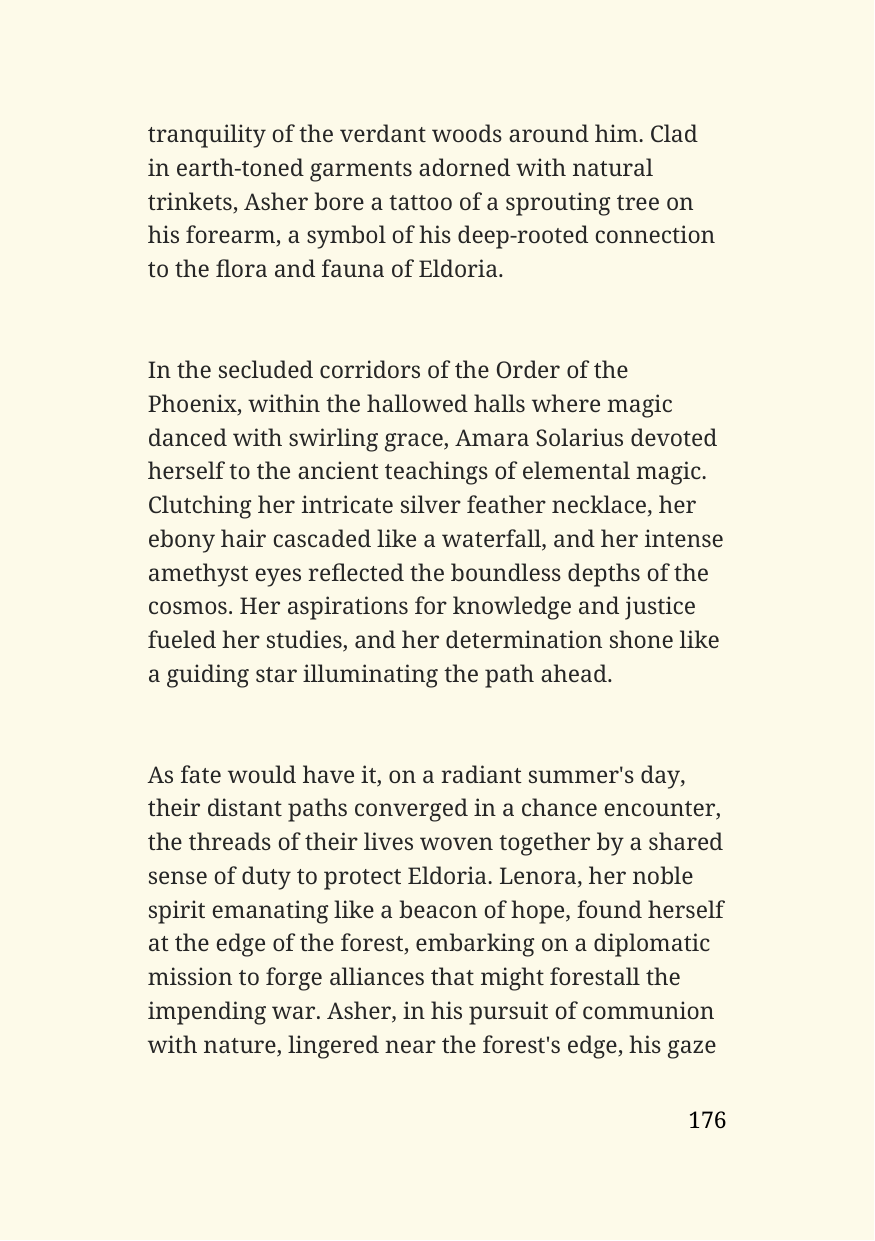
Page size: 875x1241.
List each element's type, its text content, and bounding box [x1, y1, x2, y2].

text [148, 758, 726, 1060]
text In the secluded corridors of the Order of the Phoenix, within the hallowed halls where magic danced with swirling grace, Amara Solarius devoted herself to the ancient teachings of elemental magic. Clutching her intricate silver feather necklace, her ebony hair cascaded like a waterfall, and her intense amethyst eyes reflected the boundless depths of the cosmos. Her aspirations for knowledge and justice fueled her studies, and her determination shone like a guiding star illuminating the path ahead. [148, 354, 726, 689]
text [148, 118, 726, 284]
